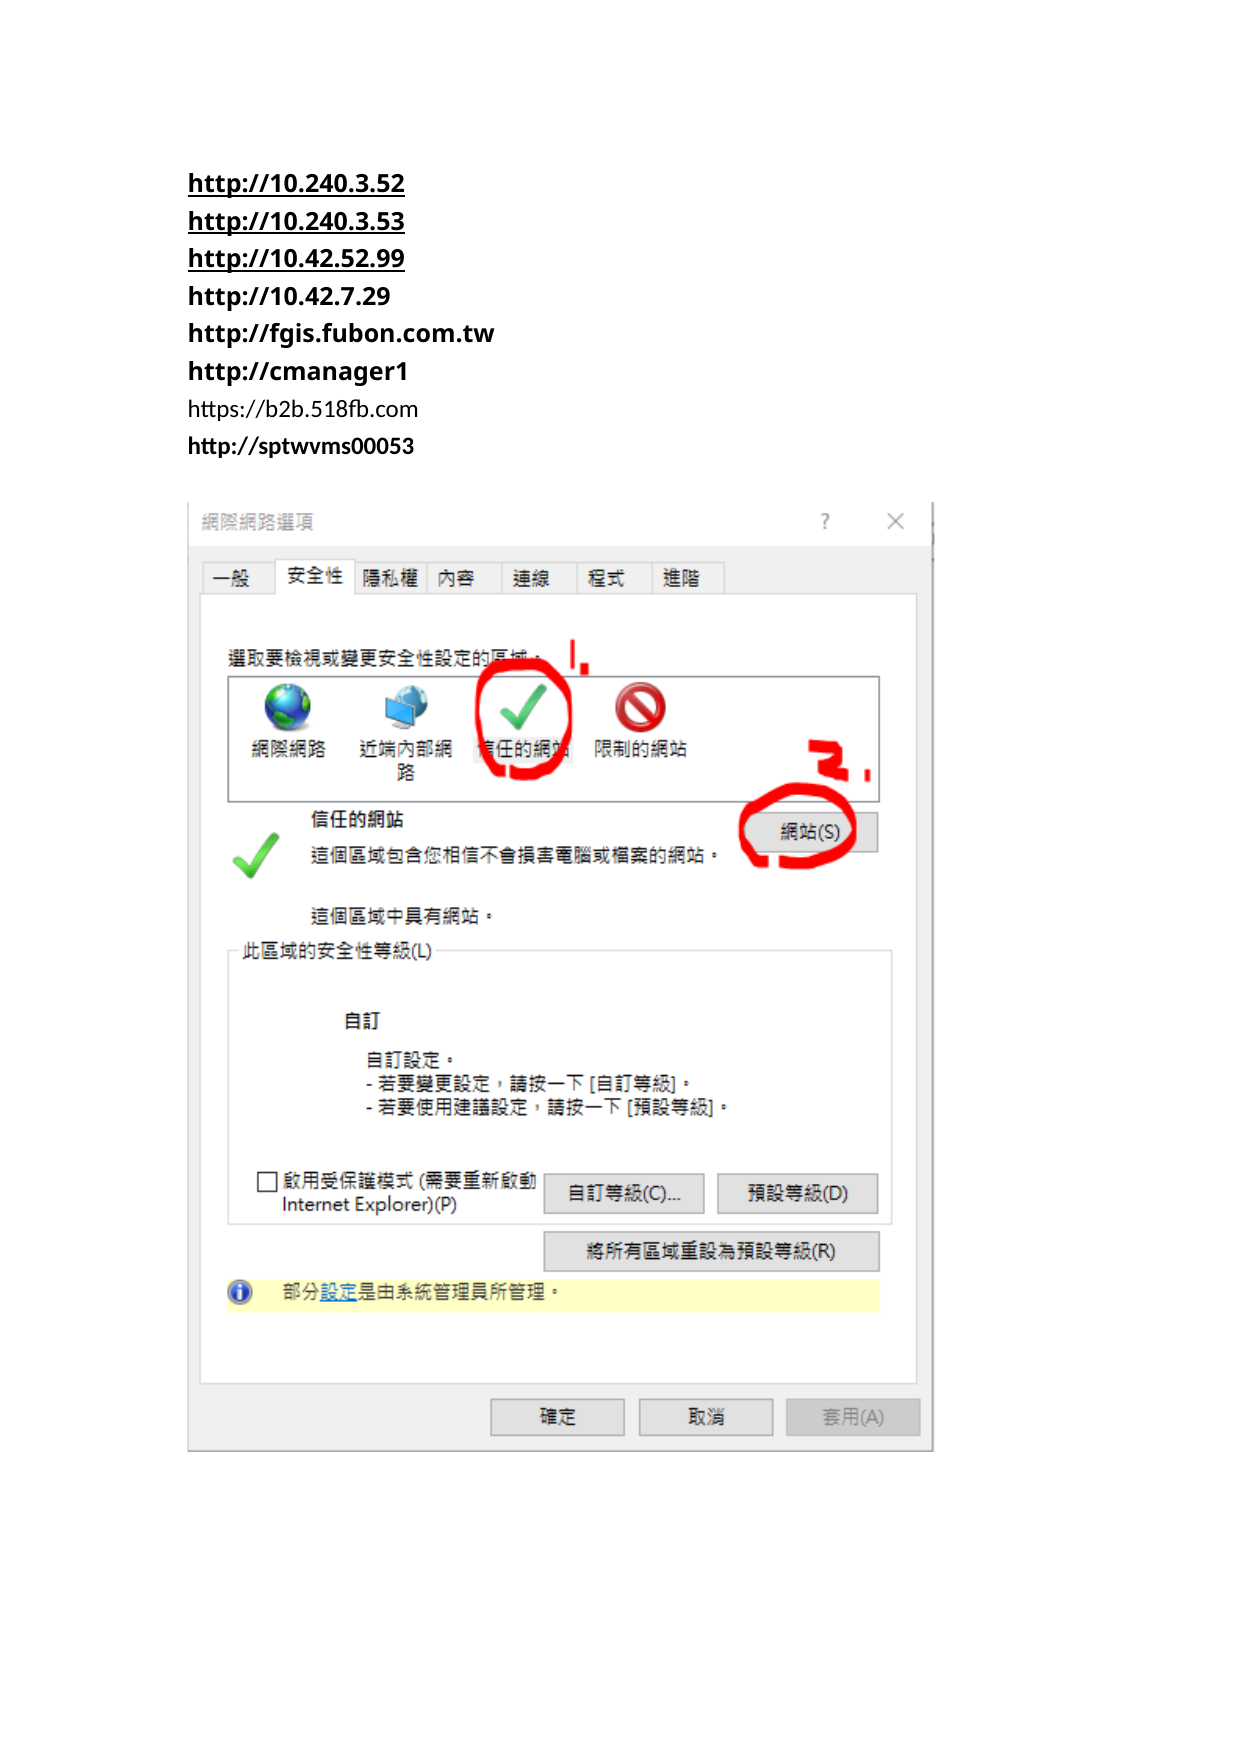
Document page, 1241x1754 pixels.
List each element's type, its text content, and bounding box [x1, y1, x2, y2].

picture [187, 502, 935, 1452]
text http://fgis.fubon.com.tw [187, 314, 1053, 352]
text http://10.240.3.52 [187, 164, 1053, 202]
text https://b2b.518fb.com [187, 389, 1053, 427]
text http://10.240.3.53 [187, 202, 1053, 239]
text http://10.42.52.99 [187, 239, 1053, 277]
text http://sptwvms00053 [187, 427, 1053, 464]
text http://10.42.7.29 [187, 277, 1053, 314]
text http://cmanager1 [187, 352, 1053, 389]
